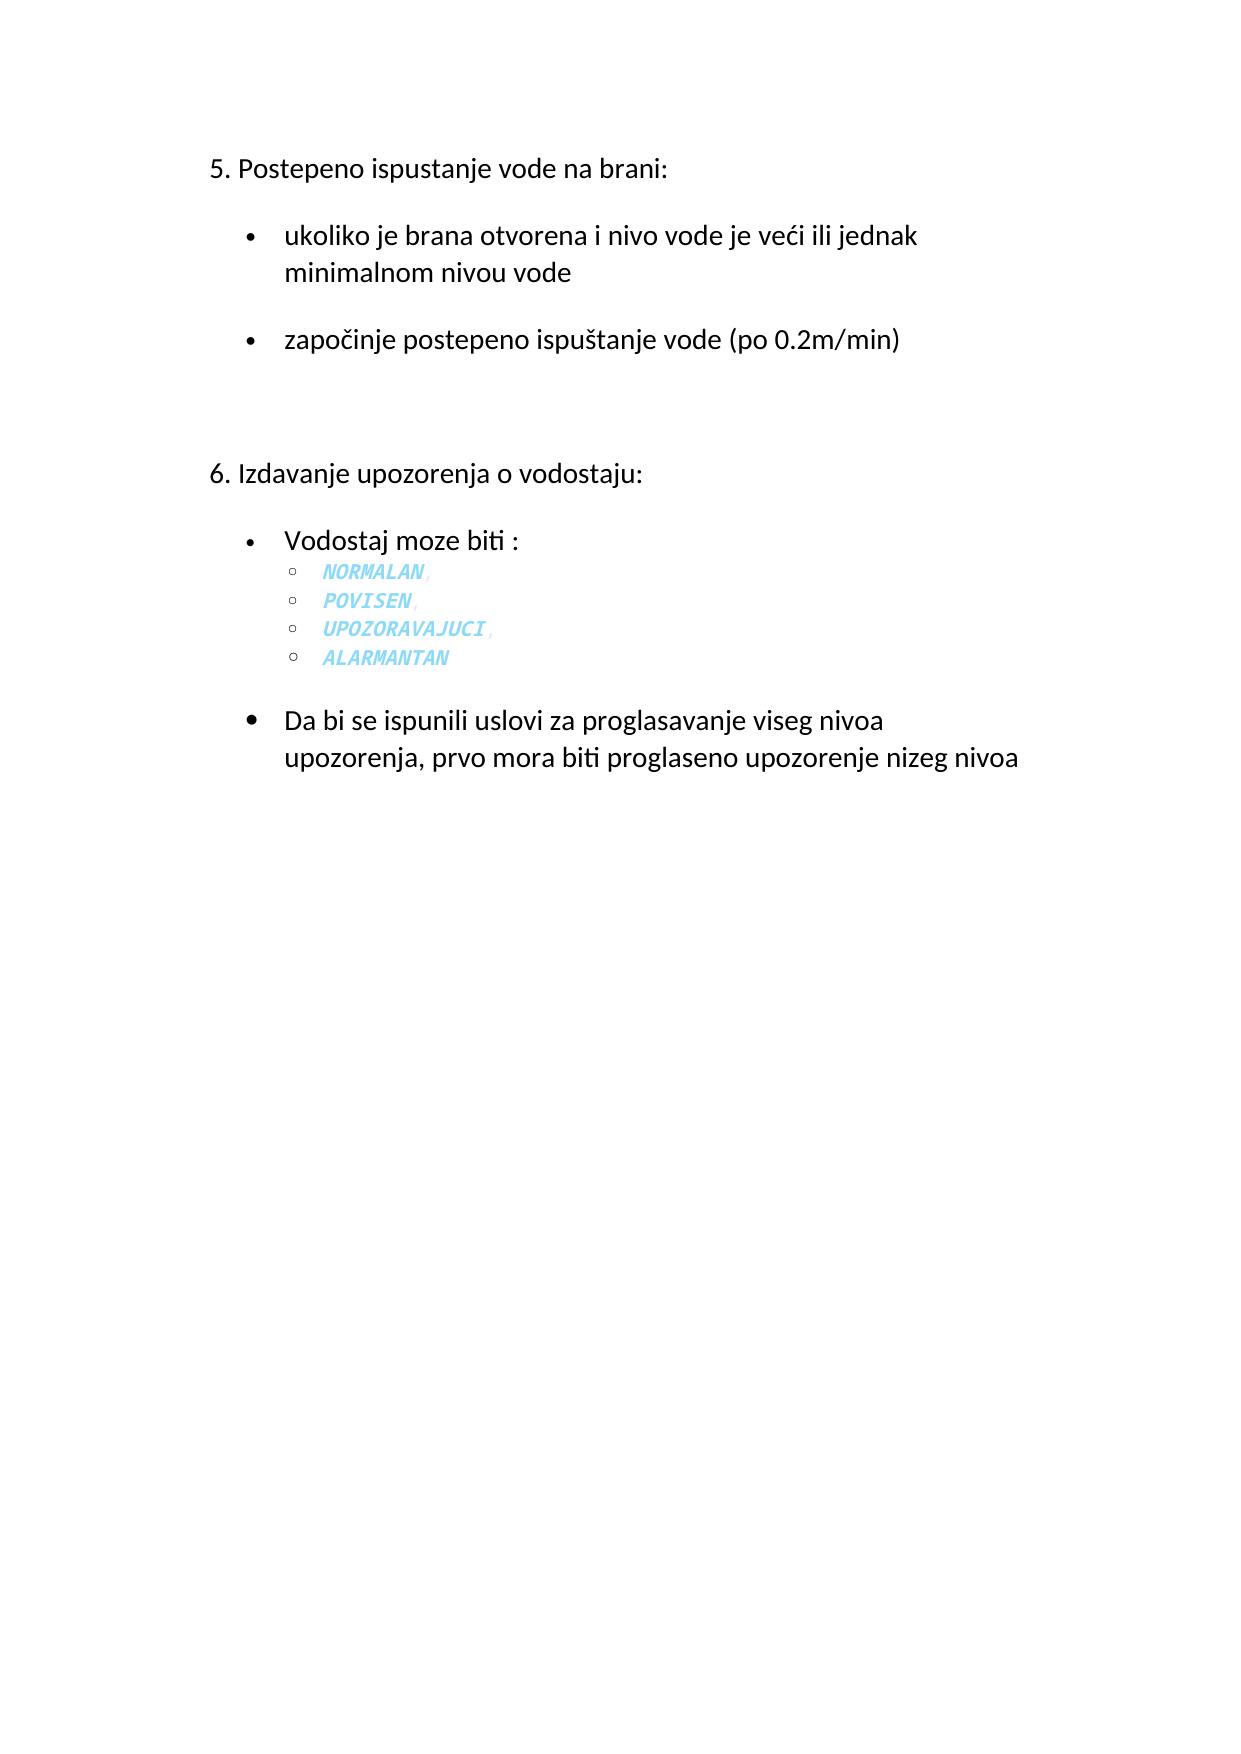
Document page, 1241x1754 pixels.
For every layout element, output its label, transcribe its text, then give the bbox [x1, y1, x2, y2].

list UPOZORAVAJUCI, [284, 614, 1090, 643]
text 6. Izdavanje upozorenja o vodostaju: [209, 455, 1031, 491]
text 5. Postepeno ispustanje vode na brani: [209, 150, 1031, 186]
list ukoliko je brana otvorena i nivo vode je veći ili jednak minimalnom nivou vode [247, 217, 1031, 290]
list NORMALAN, [284, 557, 1090, 586]
list započinje postepeno ispuštanje vode (po 0.2m/min) [247, 321, 1031, 357]
list Da bi se ispunili uslovi za proglasavanje viseg nivoa upozorenja, prvo mora biti proglaseno upozorenje nizeg nivoa [247, 702, 1031, 775]
list Vodostaj moze biti : [247, 522, 1090, 557]
list POVISEN, [284, 586, 1090, 614]
list ALARMANTAN [284, 643, 1031, 671]
